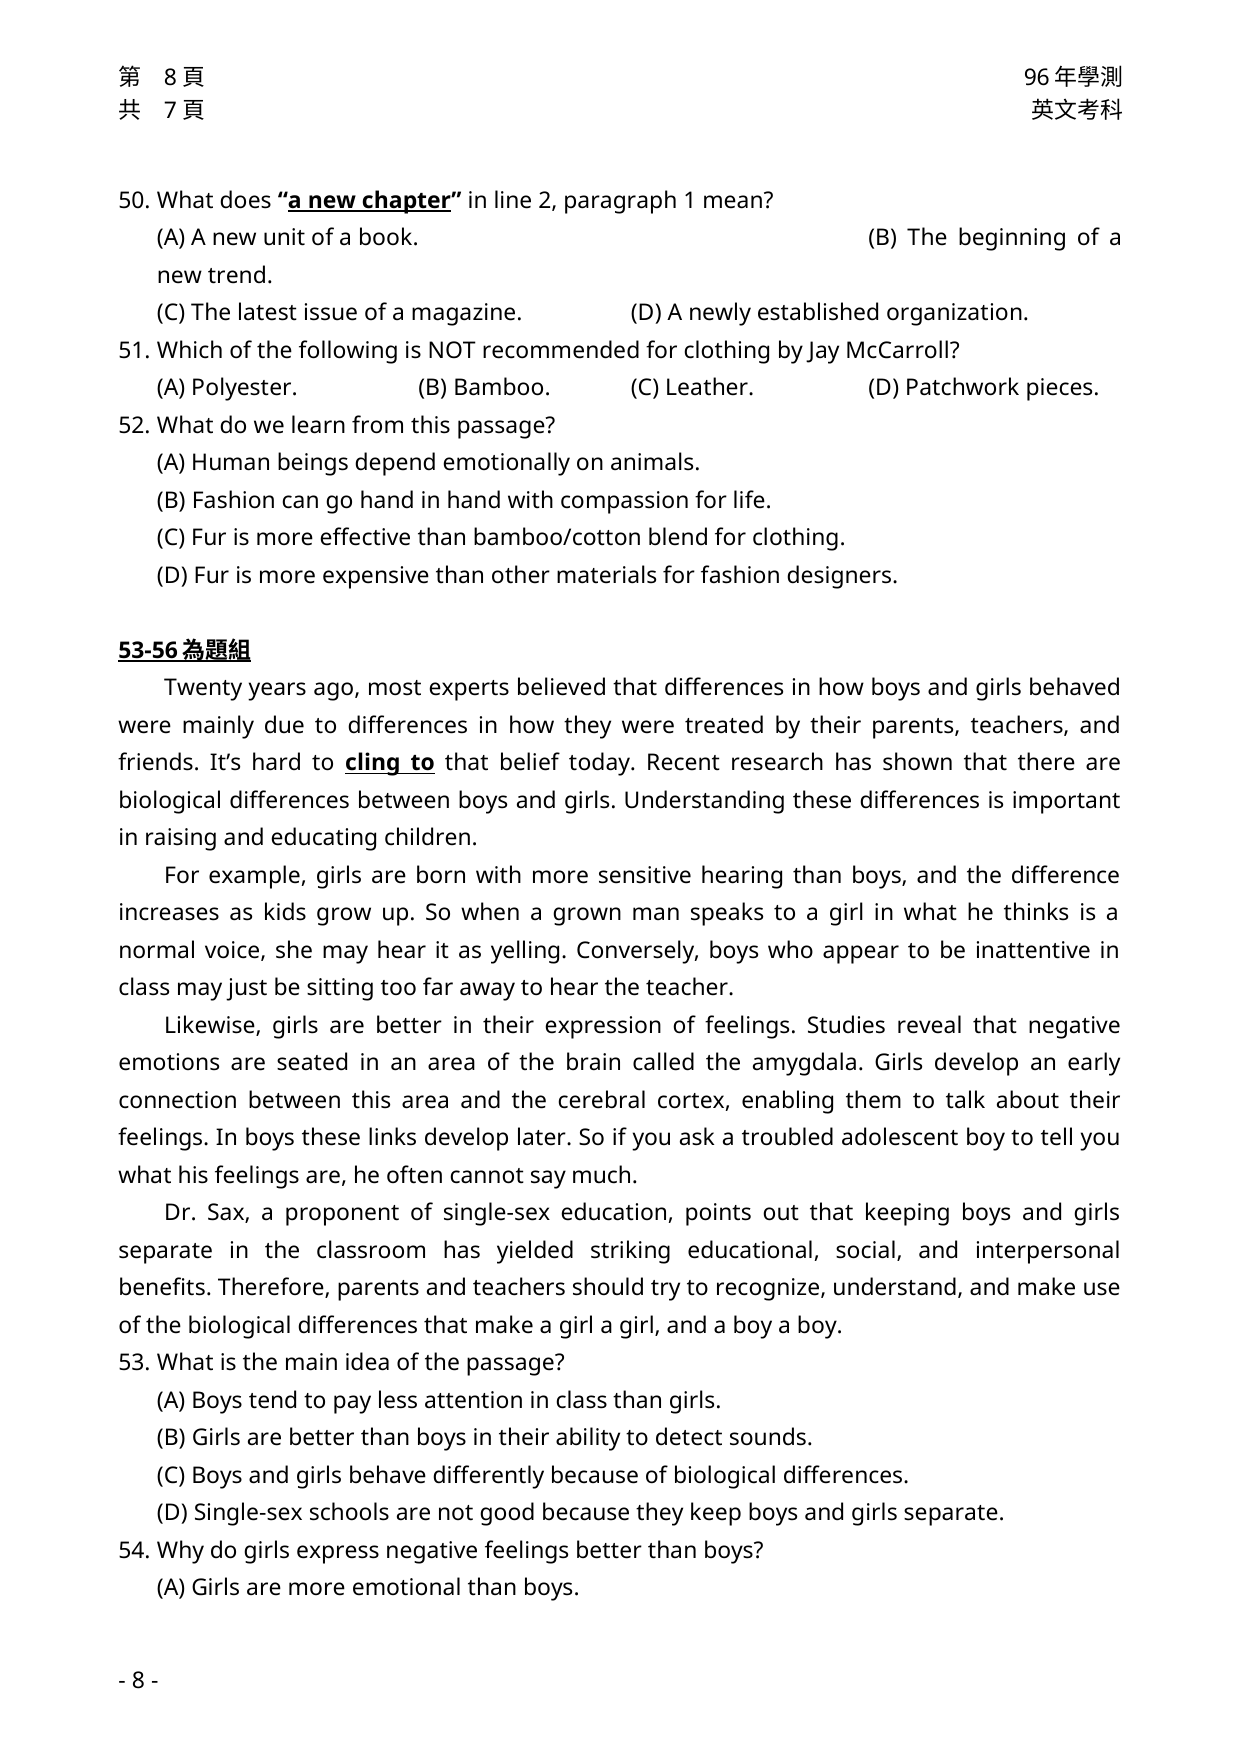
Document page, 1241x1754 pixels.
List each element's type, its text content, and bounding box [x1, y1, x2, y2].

text For example, girls are born with more sensitive hearing than boys, and the difference increases as kids grow up. So when a grown man speaks to a girl in what he thinks is a normal voice, she may hear it as yelling. Conversely, boys who appear to be inattentive in class may just be sitting too far away to hear the teacher. [118, 852, 1122, 1002]
text (C) Boys and girls behave differently because of biological differences. [157, 1452, 1122, 1490]
text Twenty years ago, most experts believed that differences in how boys and girls behaved were mainly due to differences in how they were treated by their parents, teachers, and friends. It’s hard to cling to that belief today. Recent research has shown that there are biological differences between boys and girls. Understanding these differences is important in raising and educating children. [118, 665, 1122, 852]
text 51. Which of the following is NOT recommended for clothing by Jay McCarroll? [118, 327, 1122, 365]
text (B) Fashion can go hand in hand with compassion for life. [157, 477, 1122, 515]
text 52. What do we learn from this passage? [118, 402, 1122, 440]
text (D) Single-sex schools are not good because they keep boys and girls separate. [157, 1490, 1122, 1527]
text (A) A new unit of a book. (B) The beginning of a new trend. [157, 215, 1122, 290]
text (A) Polyester. (B) Bamboo. (C) Leather. (D) Patchwork pieces. [157, 365, 1122, 402]
text (B) Girls are better than boys in their ability to detect sounds. [157, 1415, 1122, 1452]
text 50. What does “a new chapter” in line 2, paragraph 1 mean? [118, 177, 1122, 215]
text (A) Boys tend to pay less attention in class than girls. [157, 1377, 1122, 1415]
text (C) The latest issue of a magazine. (D) A newly established organization. [157, 290, 1122, 327]
text (D) Fur is more expensive than other materials for fashion designers. [157, 552, 1122, 590]
text 53-56為題組 [118, 627, 1122, 665]
text Likewise, girls are better in their expression of feelings. Studies reveal that negative emotions are seated in an area of the brain called the amygdala. Girls develop an early connection between this area and the cerebral cortex, enabling them to talk about their feelings. In boys these links develop later. So if you ask a troubled adolescent boy to tell you what his feelings are, he often cannot say much. [118, 1002, 1122, 1190]
text (A) Girls are more emotional than boys. [157, 1565, 1122, 1602]
text (A) Human beings depend emotionally on animals. [157, 440, 1122, 477]
text 53. What is the main idea of the passage? [118, 1340, 1122, 1377]
text Dr. Sax, a proponent of single-sex education, points out that keeping boys and girls separate in the classroom has yielded striking educational, social, and interpersonal benefits. Therefore, parents and teachers should try to recognize, understand, and make use of the biological differences that make a girl a girl, and a boy a boy. [118, 1190, 1122, 1340]
text 54. Why do girls express negative feelings better than boys? [118, 1527, 1122, 1565]
text (C) Fur is more effective than bamboo/cotton blend for clothing. [157, 515, 1122, 552]
